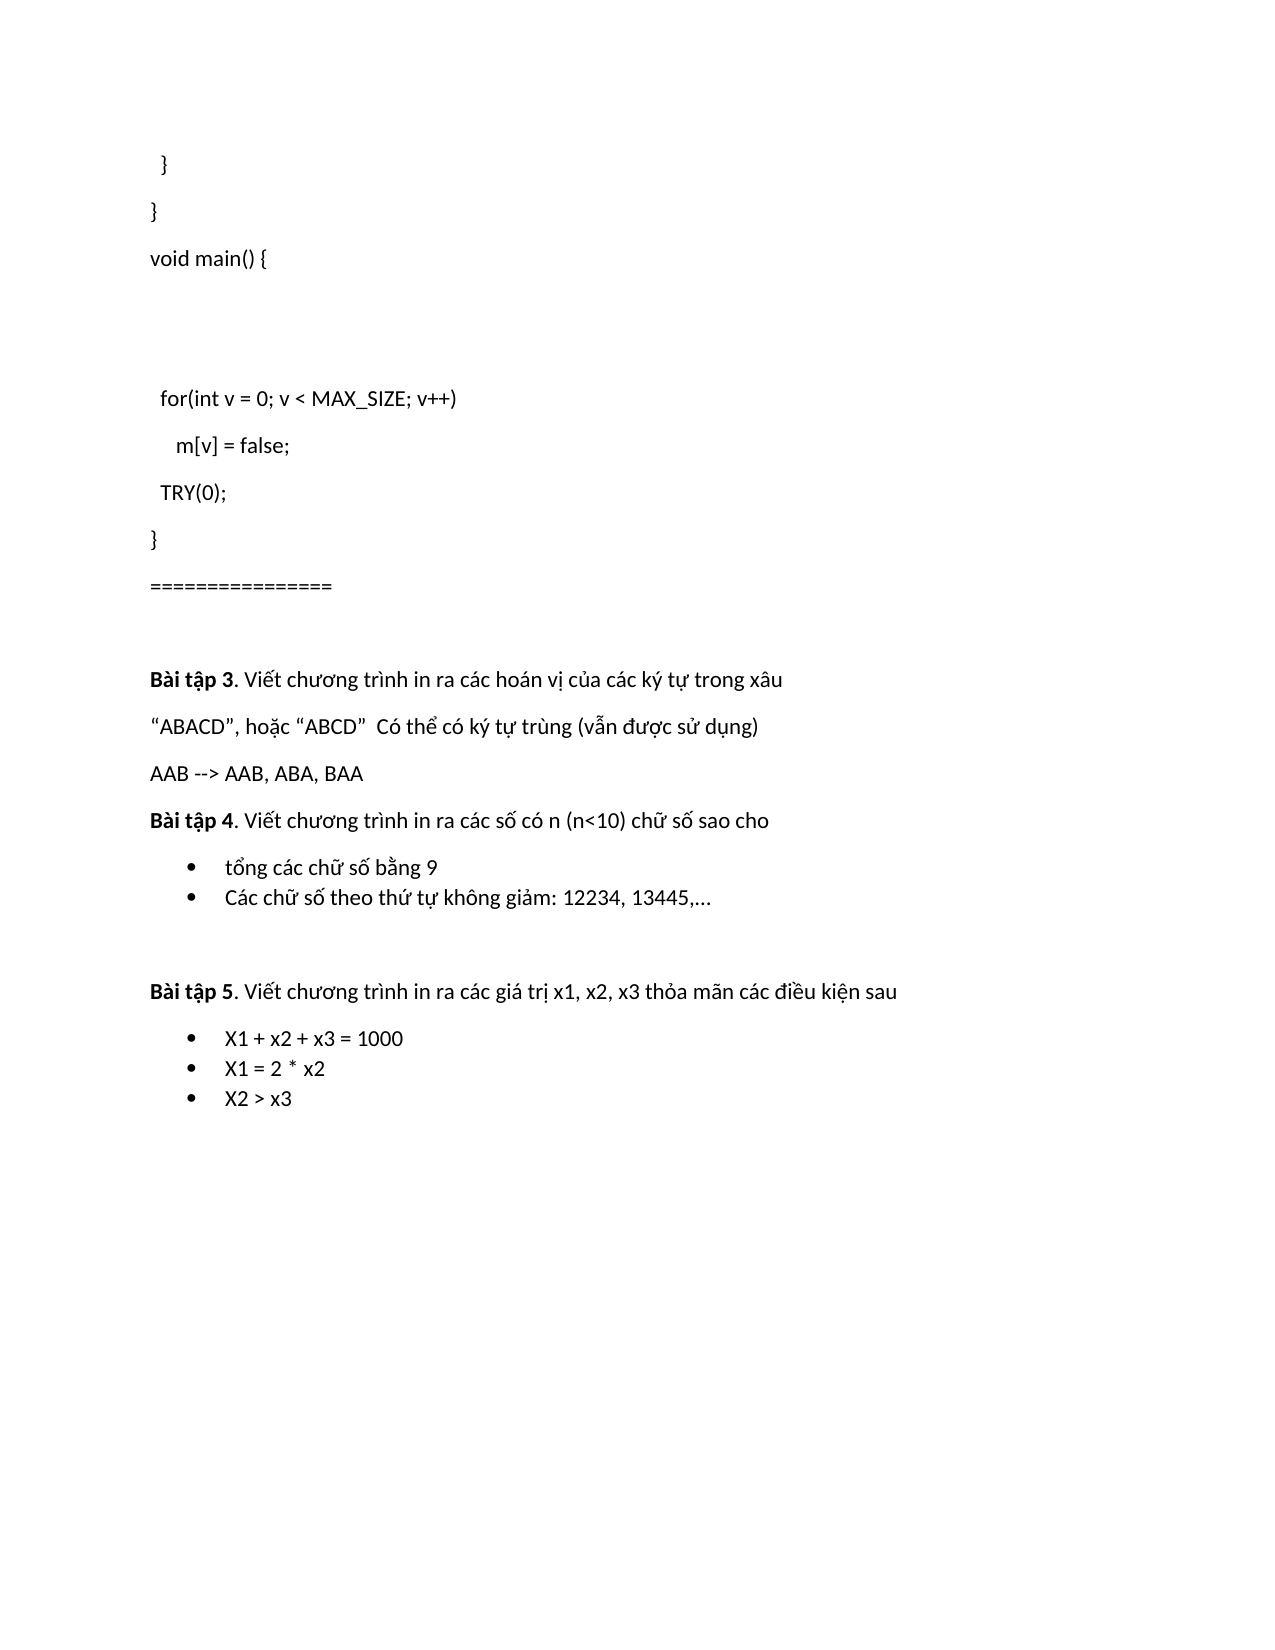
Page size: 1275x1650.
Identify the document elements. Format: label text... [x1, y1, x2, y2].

list Các chữ số theo thứ tự không giảm: 12234, 13445,… [187, 883, 1125, 911]
text Bài tập 5. Viết chương trình in ra các giá trị x1, x2, x3 thỏa mãn các điều kiện sau [150, 977, 1125, 1005]
list X1 + x2 + x3 = 1000 [187, 1024, 1125, 1052]
text } [150, 150, 1125, 178]
text TRY(0); [150, 478, 1125, 506]
list X1 = 2 * x2 [187, 1054, 1125, 1082]
text AAB --> AAB, ABA, BAA [150, 759, 1125, 787]
text for(int v = 0; v < MAX_SIZE; v++) [150, 384, 1125, 412]
text void main() { [150, 244, 1125, 272]
text } [150, 197, 1125, 225]
list X2 > x3 [187, 1084, 1125, 1112]
text Bài tập 4. Viết chương trình in ra các số có n (n<10) chữ số sao cho [150, 806, 1125, 834]
list tổng các chữ số bằng 9 [187, 853, 1125, 881]
text “ABACD”, hoặc “ABCD” Có thể có ký tự trùng (vẫn được sử dụng) [150, 712, 1125, 741]
text m[v] = false; [150, 431, 1125, 459]
text } [150, 525, 1125, 553]
text Bài tập 3. Viết chương trình in ra các hoán vị của các ký tự trong xâu [150, 666, 1125, 694]
text ================ [150, 572, 1125, 600]
